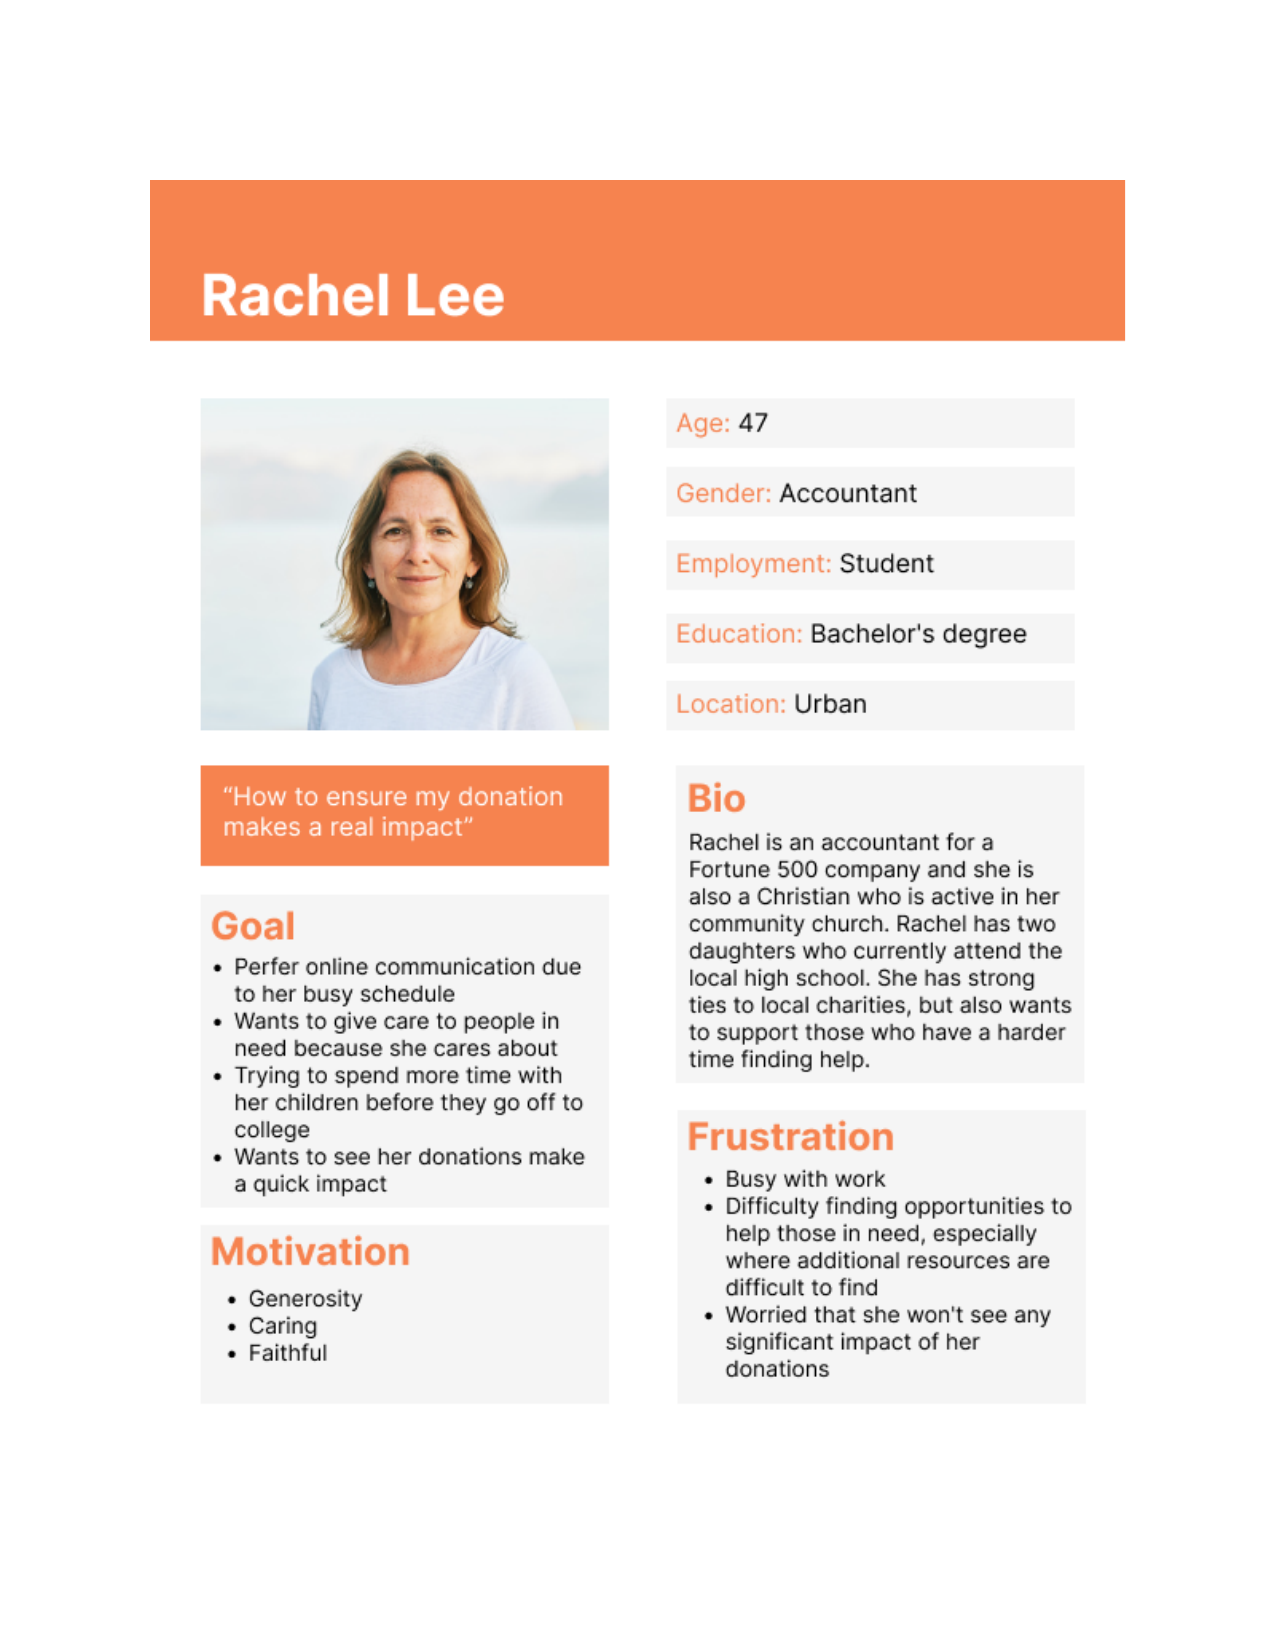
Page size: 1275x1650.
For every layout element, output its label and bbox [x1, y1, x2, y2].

picture [150, 180, 1125, 1444]
